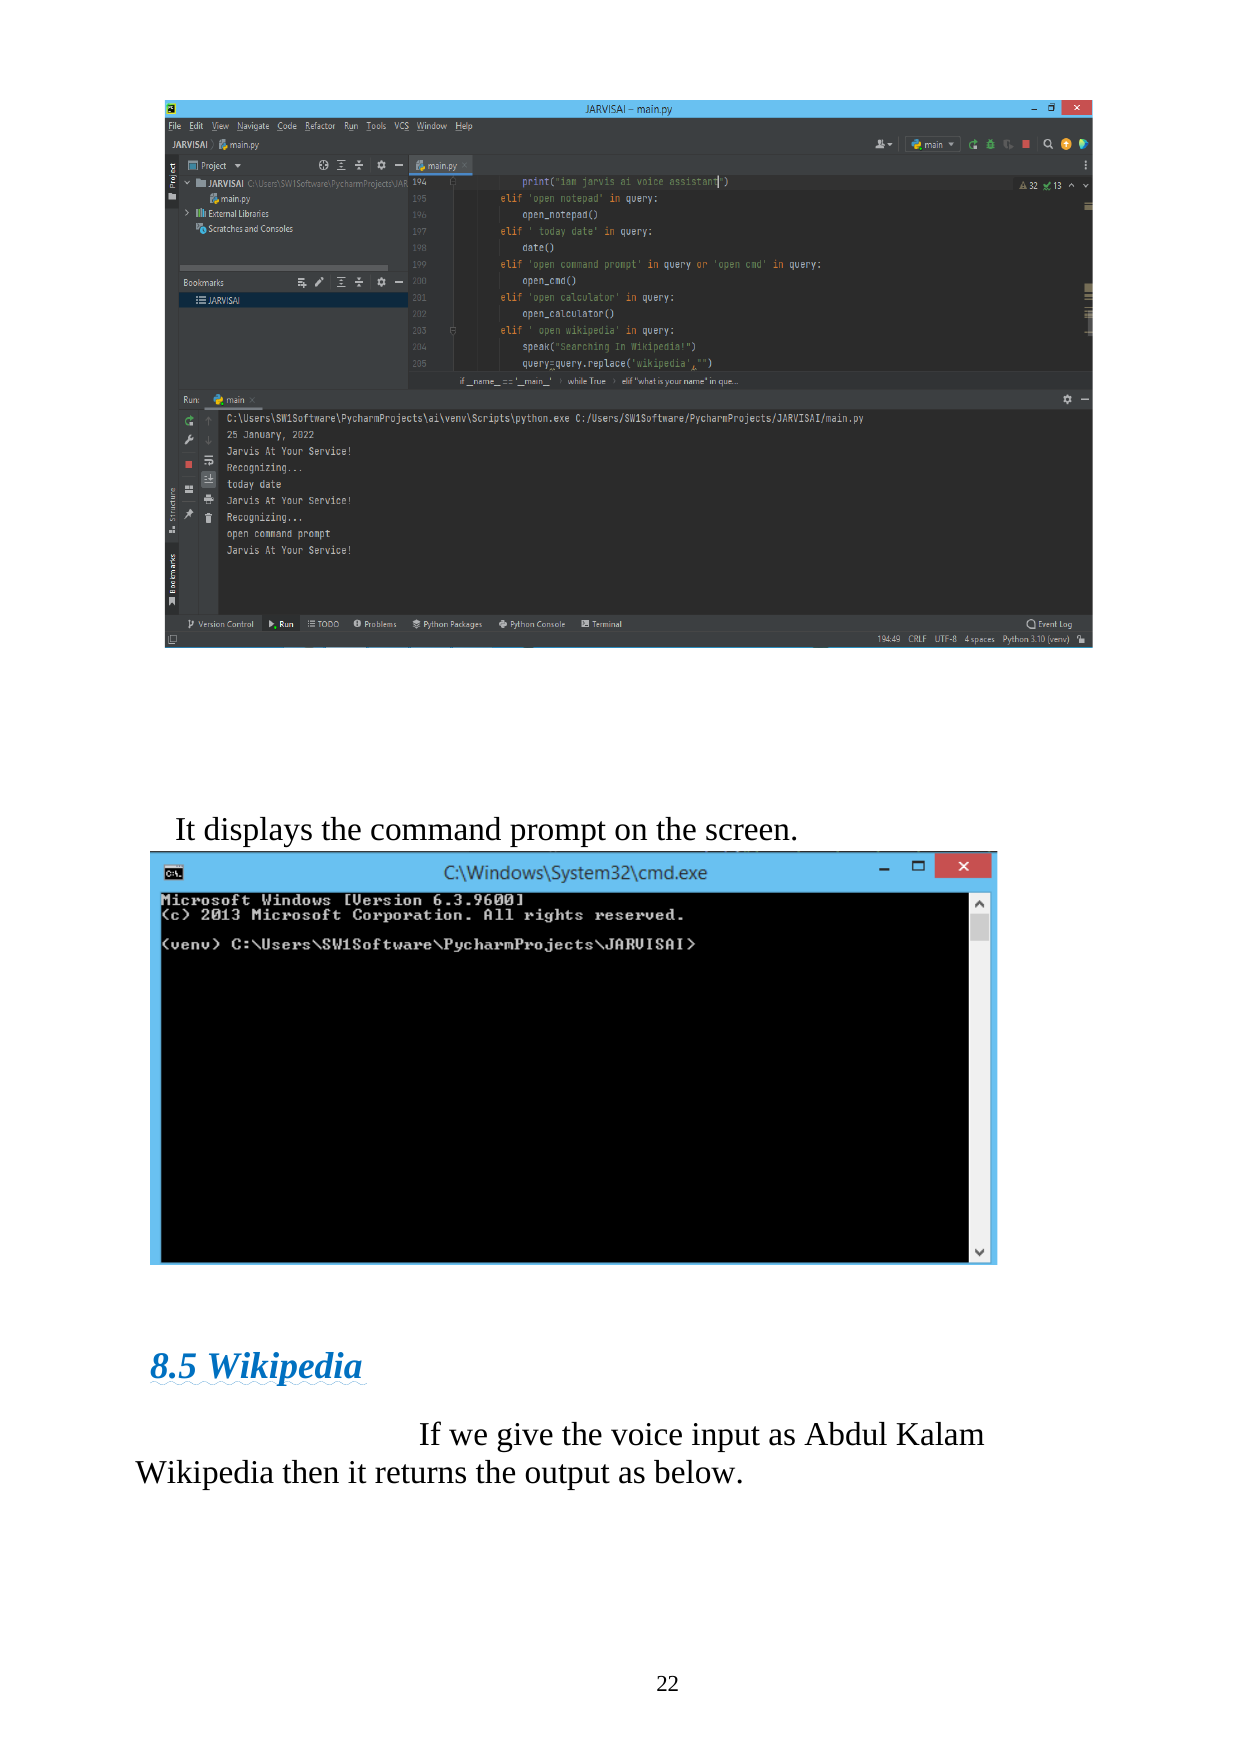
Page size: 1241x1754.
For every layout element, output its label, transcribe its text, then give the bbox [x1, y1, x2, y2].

picture [164, 100, 1093, 648]
picture [150, 851, 998, 1265]
text 8.5 Wikipedia [150, 1344, 1078, 1387]
text If we give the voice input as Abdul Kalam Wikipedia then it returns the output as below. [135, 1414, 1124, 1491]
